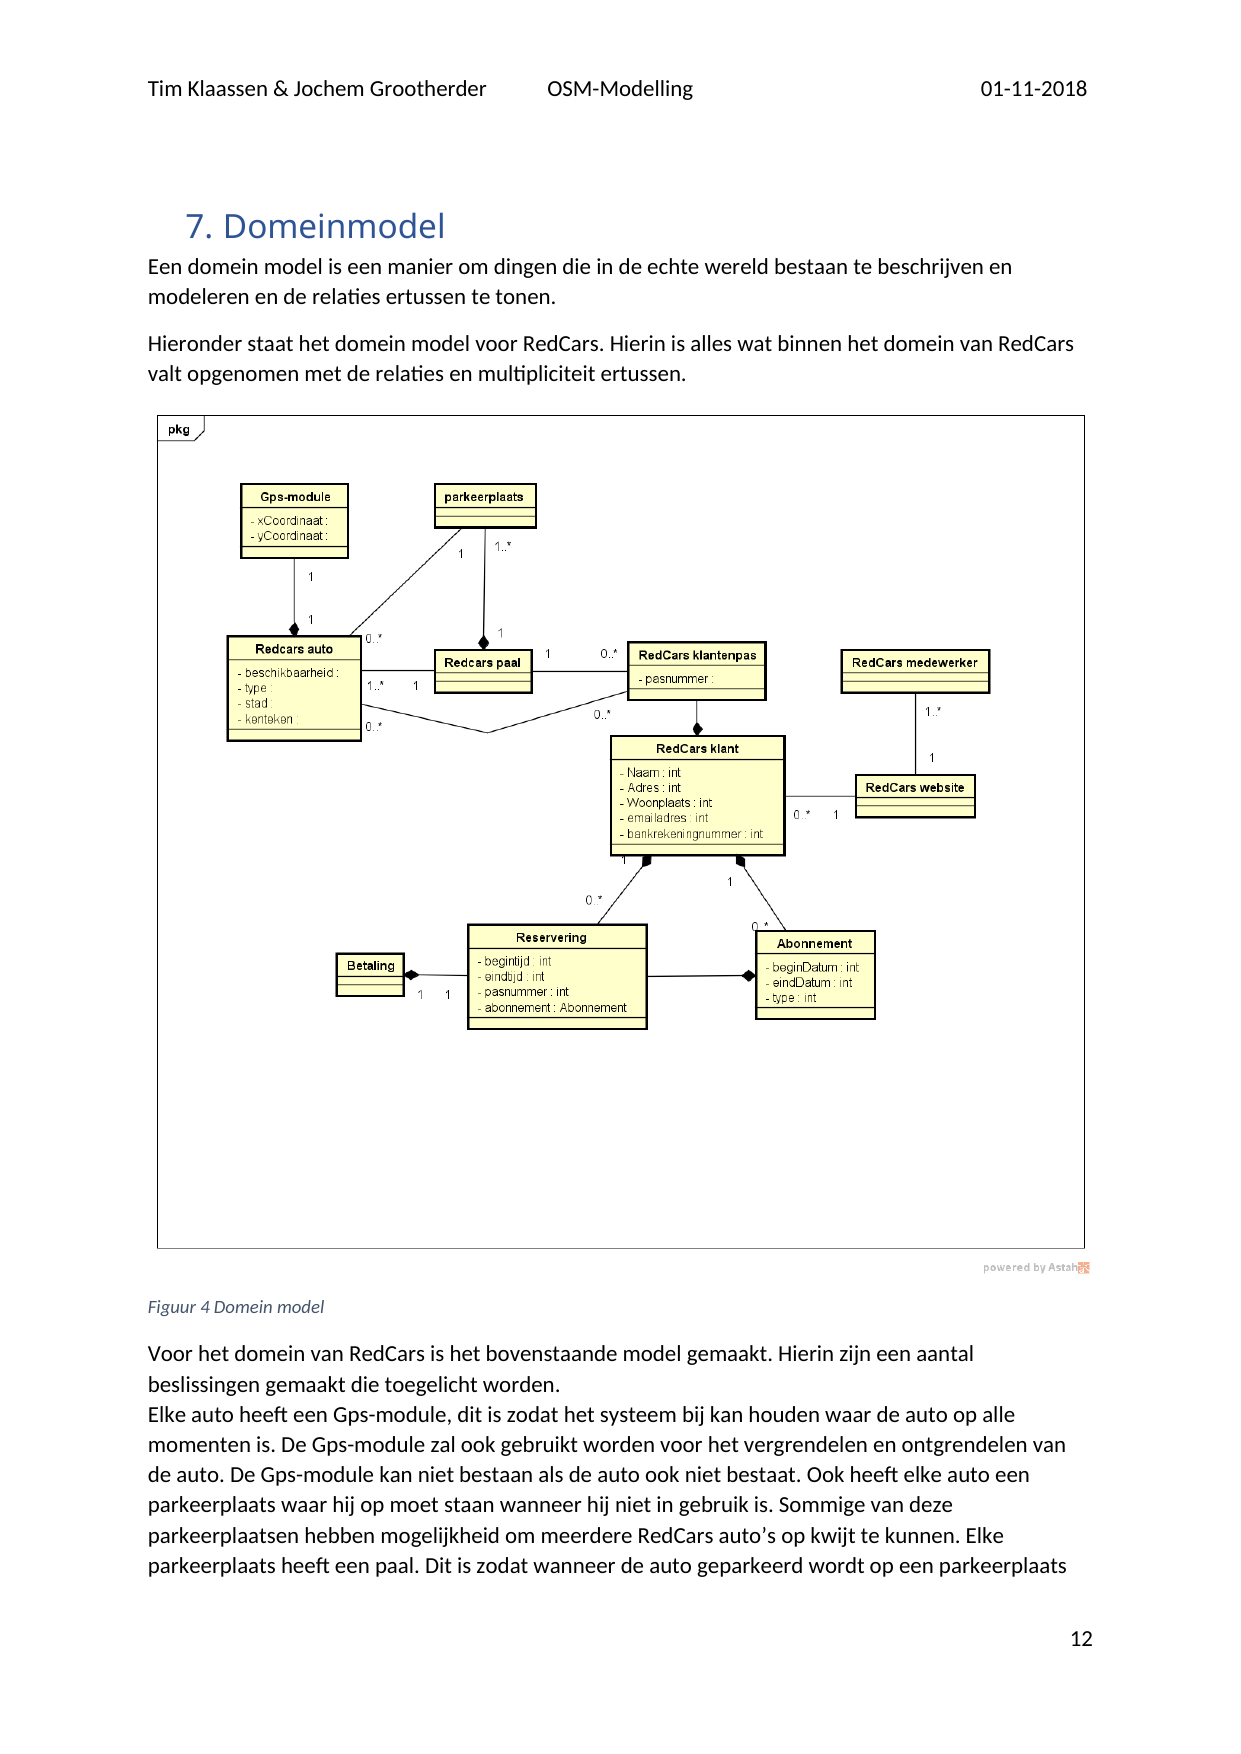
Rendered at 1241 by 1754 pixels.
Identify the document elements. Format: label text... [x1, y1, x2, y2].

subtitle Domeinmodel [185, 203, 1093, 248]
text Hieronder staat het domein model voor RedCars. Hierin is alles wat binnen het domein van RedCars valt opgenomen met de relaties en multipliciteit ertussen. [148, 329, 1093, 387]
text Een domein model is een manier om dingen die in de echte wereld bestaan te beschrijven en modeleren en de relaties ertussen te tonen. [148, 252, 1093, 310]
picture [147, 406, 1093, 1277]
